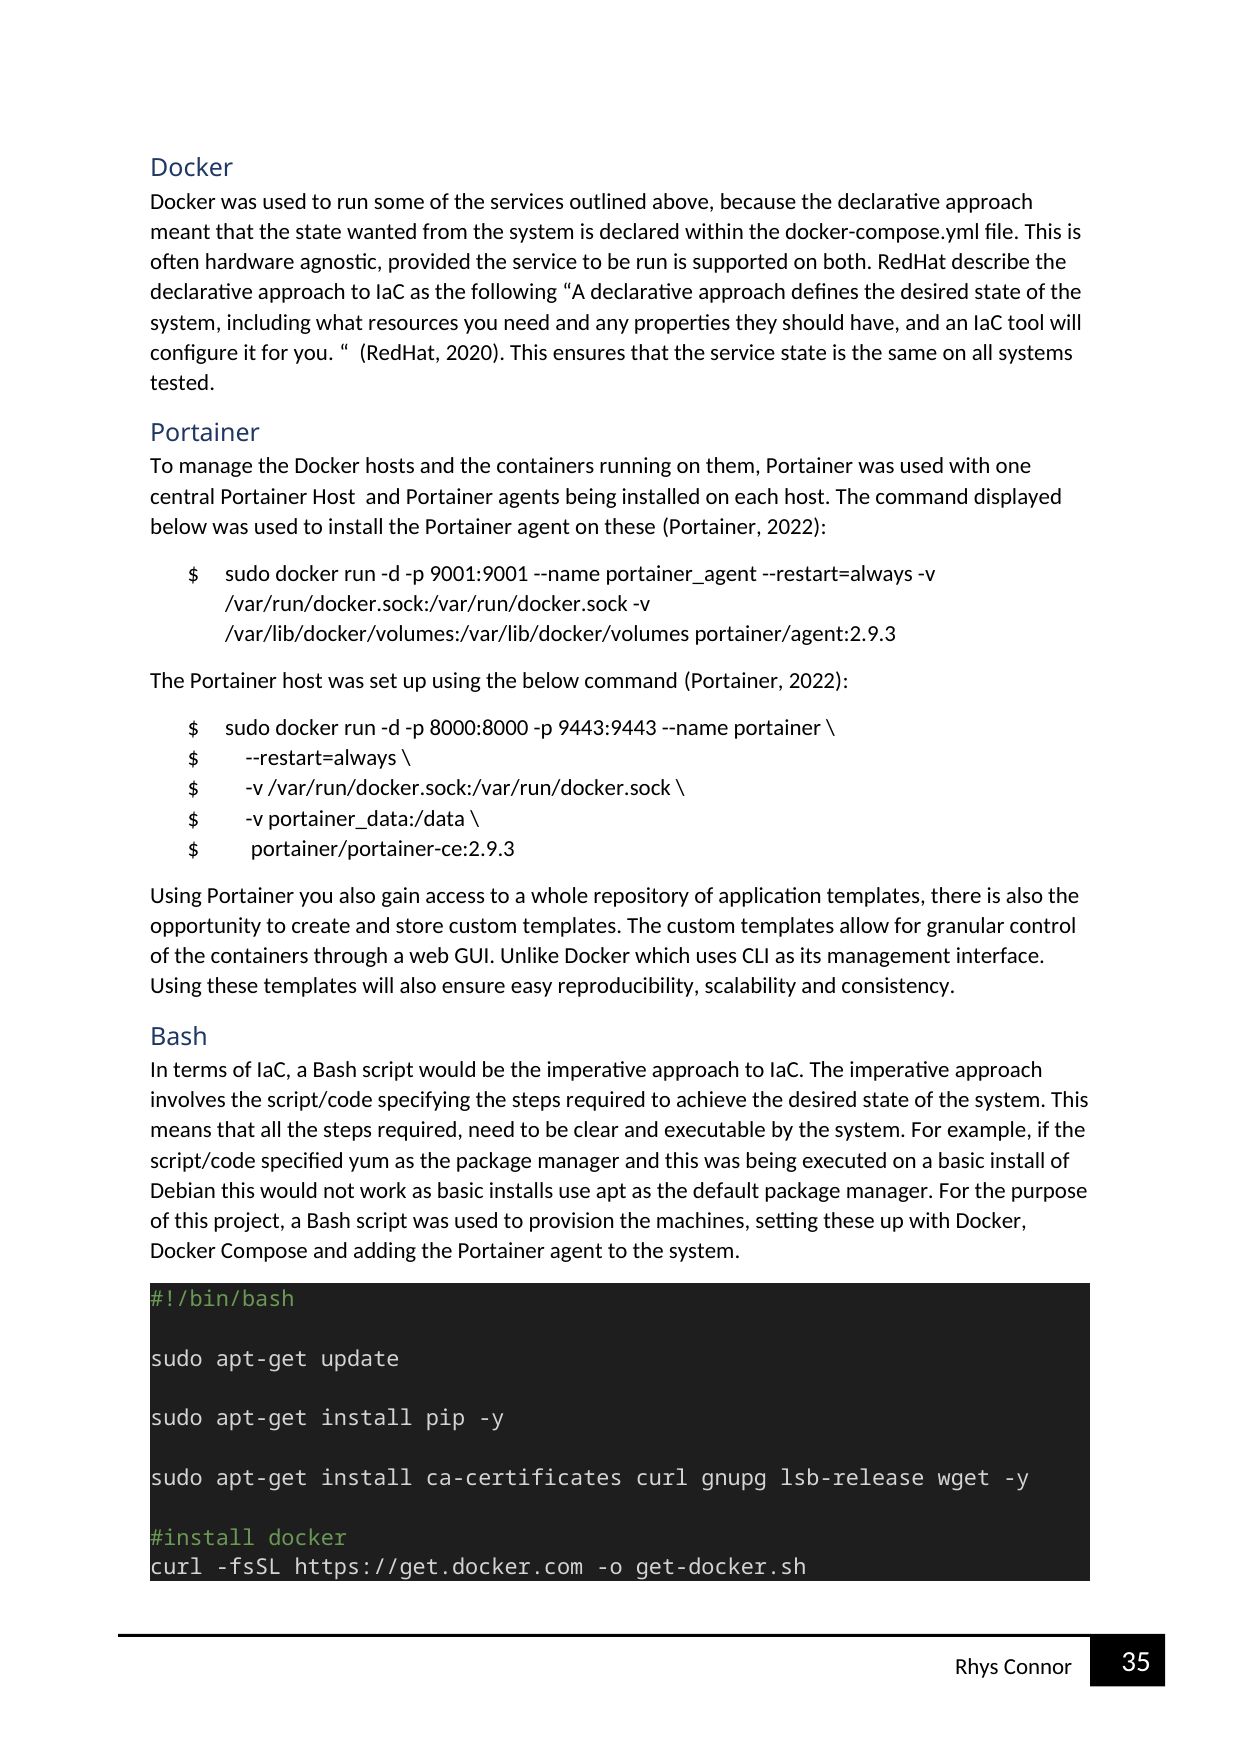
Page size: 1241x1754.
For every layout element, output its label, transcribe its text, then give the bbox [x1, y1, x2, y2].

list sudo docker run -d -p 9001:9001 --name portainer_agent --restart=always -v /var/run/docker.sock:/var/run/docker.sock -v /var/lib/docker/volumes:/var/lib/docker/volumes portainer/agent:2.9.3 [187, 559, 1090, 647]
text sudo apt-get install ca-certificates curl gnupg lsb-release wget -y [150, 1462, 1090, 1492]
text sudo apt-get update [150, 1343, 1090, 1373]
list portainer/portainer-ce:2.9.3 [187, 834, 1090, 862]
text Using Portainer you also gain access to a whole repository of application templates, there is also the opportunity to create and store custom templates. The custom templates allow for granular control of the containers through a web GUI. Unlike Docker which uses CLI as its management interface. Using these templates will also ensure easy reproducibility, scalability and consistency. [150, 881, 1090, 999]
list --restart=always \ [187, 743, 1090, 771]
subtitle Docker [150, 150, 1090, 184]
text The Portainer host was set up using the below command : [150, 666, 1090, 694]
list -v /var/run/docker.sock:/var/run/docker.sock \ [187, 773, 1090, 802]
text Docker was used to run some of the services outlined above, because the declarative approach meant that the state wanted from the system is declared within the docker-compose.yml file. This is often hardware agnostic, provided the service to be run is supported on both. RedHat describe the declarative approach to IaC as the following “A declarative approach defines the desired state of the system, including what resources you need and any properties they should have, and an IaC tool will configure it for you. “ . This ensures that the service state is the same on all systems tested. [150, 187, 1090, 396]
text #install docker [150, 1522, 1090, 1551]
text sudo apt-get install pip -y [150, 1402, 1090, 1432]
list sudo docker run -d -p 8000:8000 -p 9443:9443 --name portainer \ [187, 713, 1090, 741]
list -v portainer_data:/data \ [187, 804, 1090, 832]
text In terms of IaC, a Bash script would be the imperative approach to IaC. The imperative approach involves the script/code specifying the steps required to achieve the desired state of the system. This means that all the steps required, need to be clear and executable by the system. For example, if the script/code specified yum as the package manager and this was being executed on a basic install of Debian this would not work as basic installs use apt as the default package manager. For the purpose of this project, a Bash script was used to provision the machines, setting these up with Docker, Docker Compose and adding the Portainer agent to the system. [150, 1055, 1090, 1264]
subtitle Portainer [150, 415, 1090, 449]
text To manage the Docker hosts and the containers running on them, Portainer was used with one central Portainer Host and Portainer agents being installed on each host. The command displayed below was used to install the Portainer agent on these : [150, 452, 1090, 540]
text #!/bin/bash [150, 1283, 1090, 1313]
text curl -fsSL https://get.docker.com -o get-docker.sh [150, 1551, 1090, 1581]
subtitle Bash [150, 1018, 1090, 1052]
